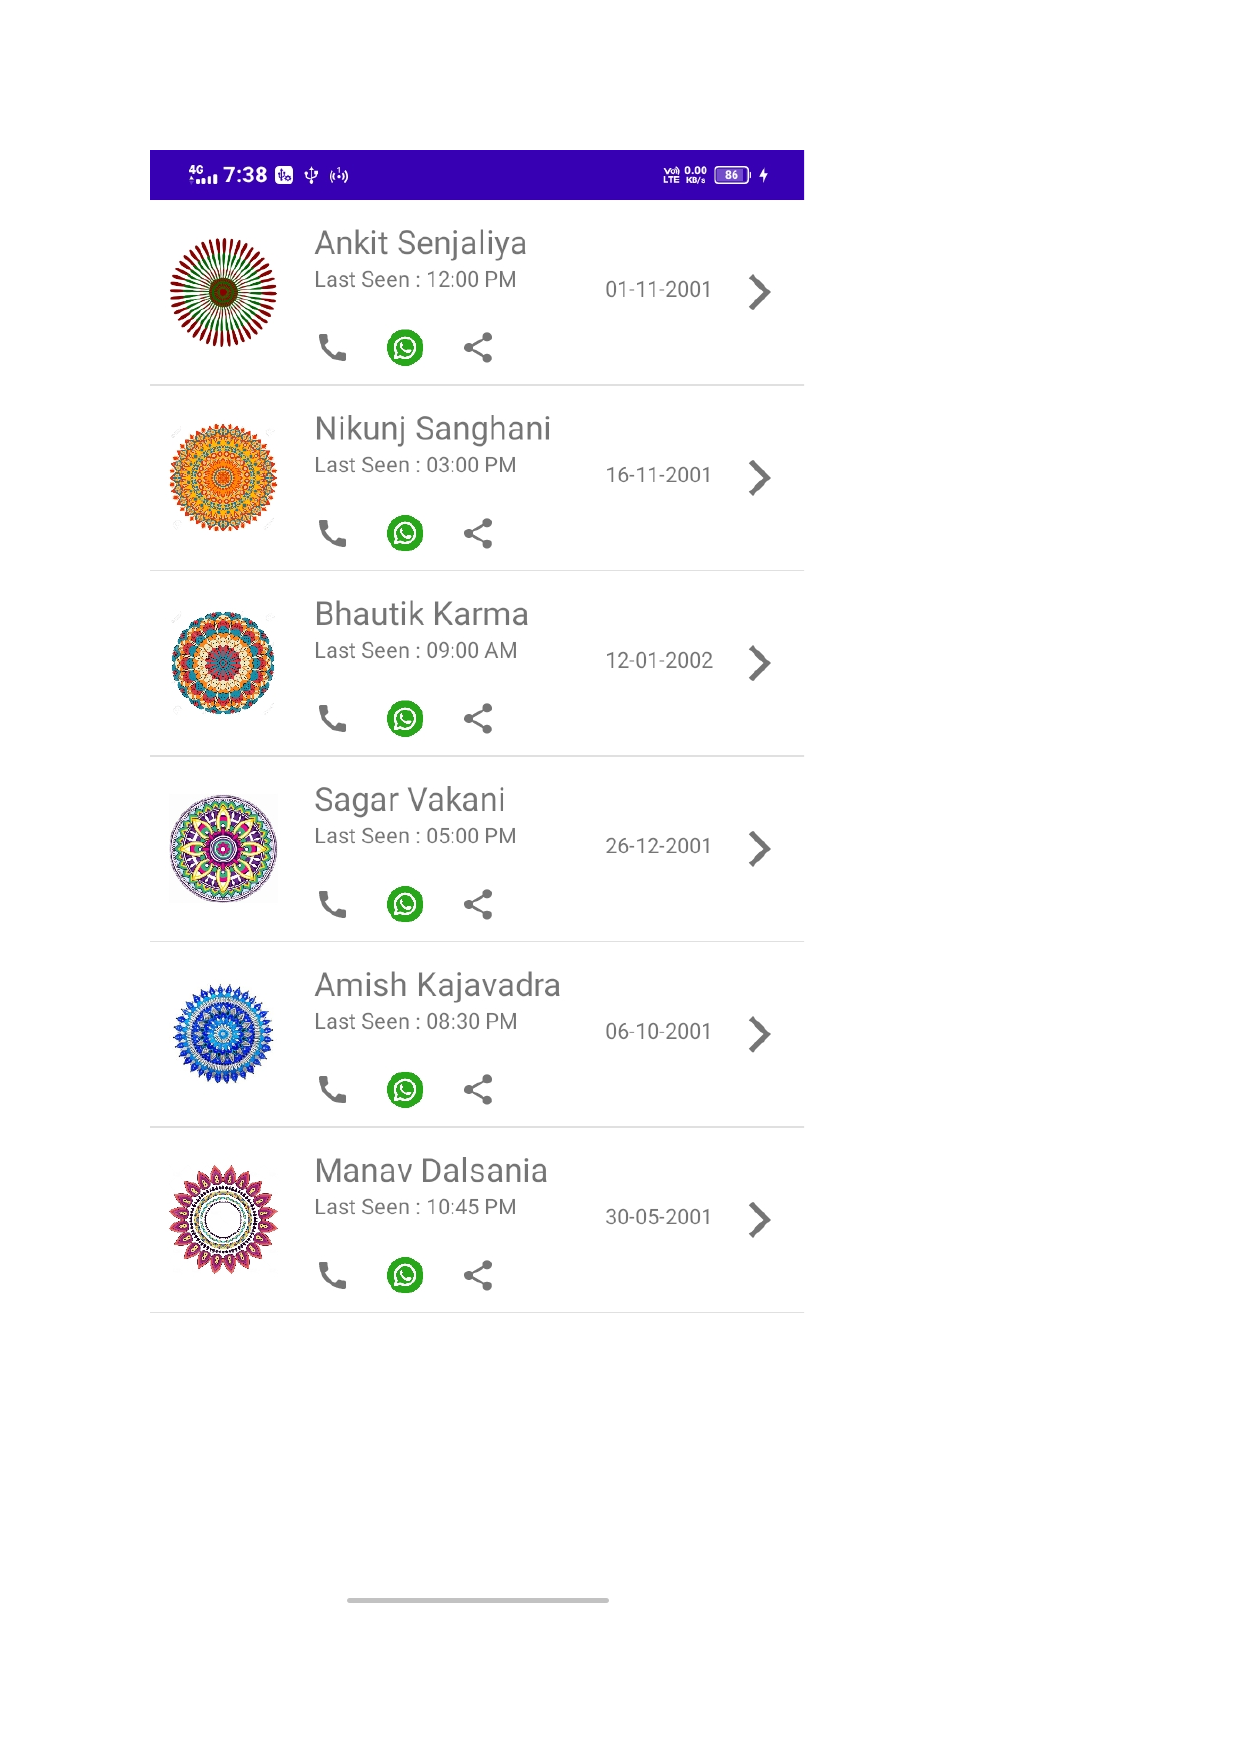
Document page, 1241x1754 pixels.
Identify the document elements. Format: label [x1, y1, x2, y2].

picture [150, 150, 805, 1604]
